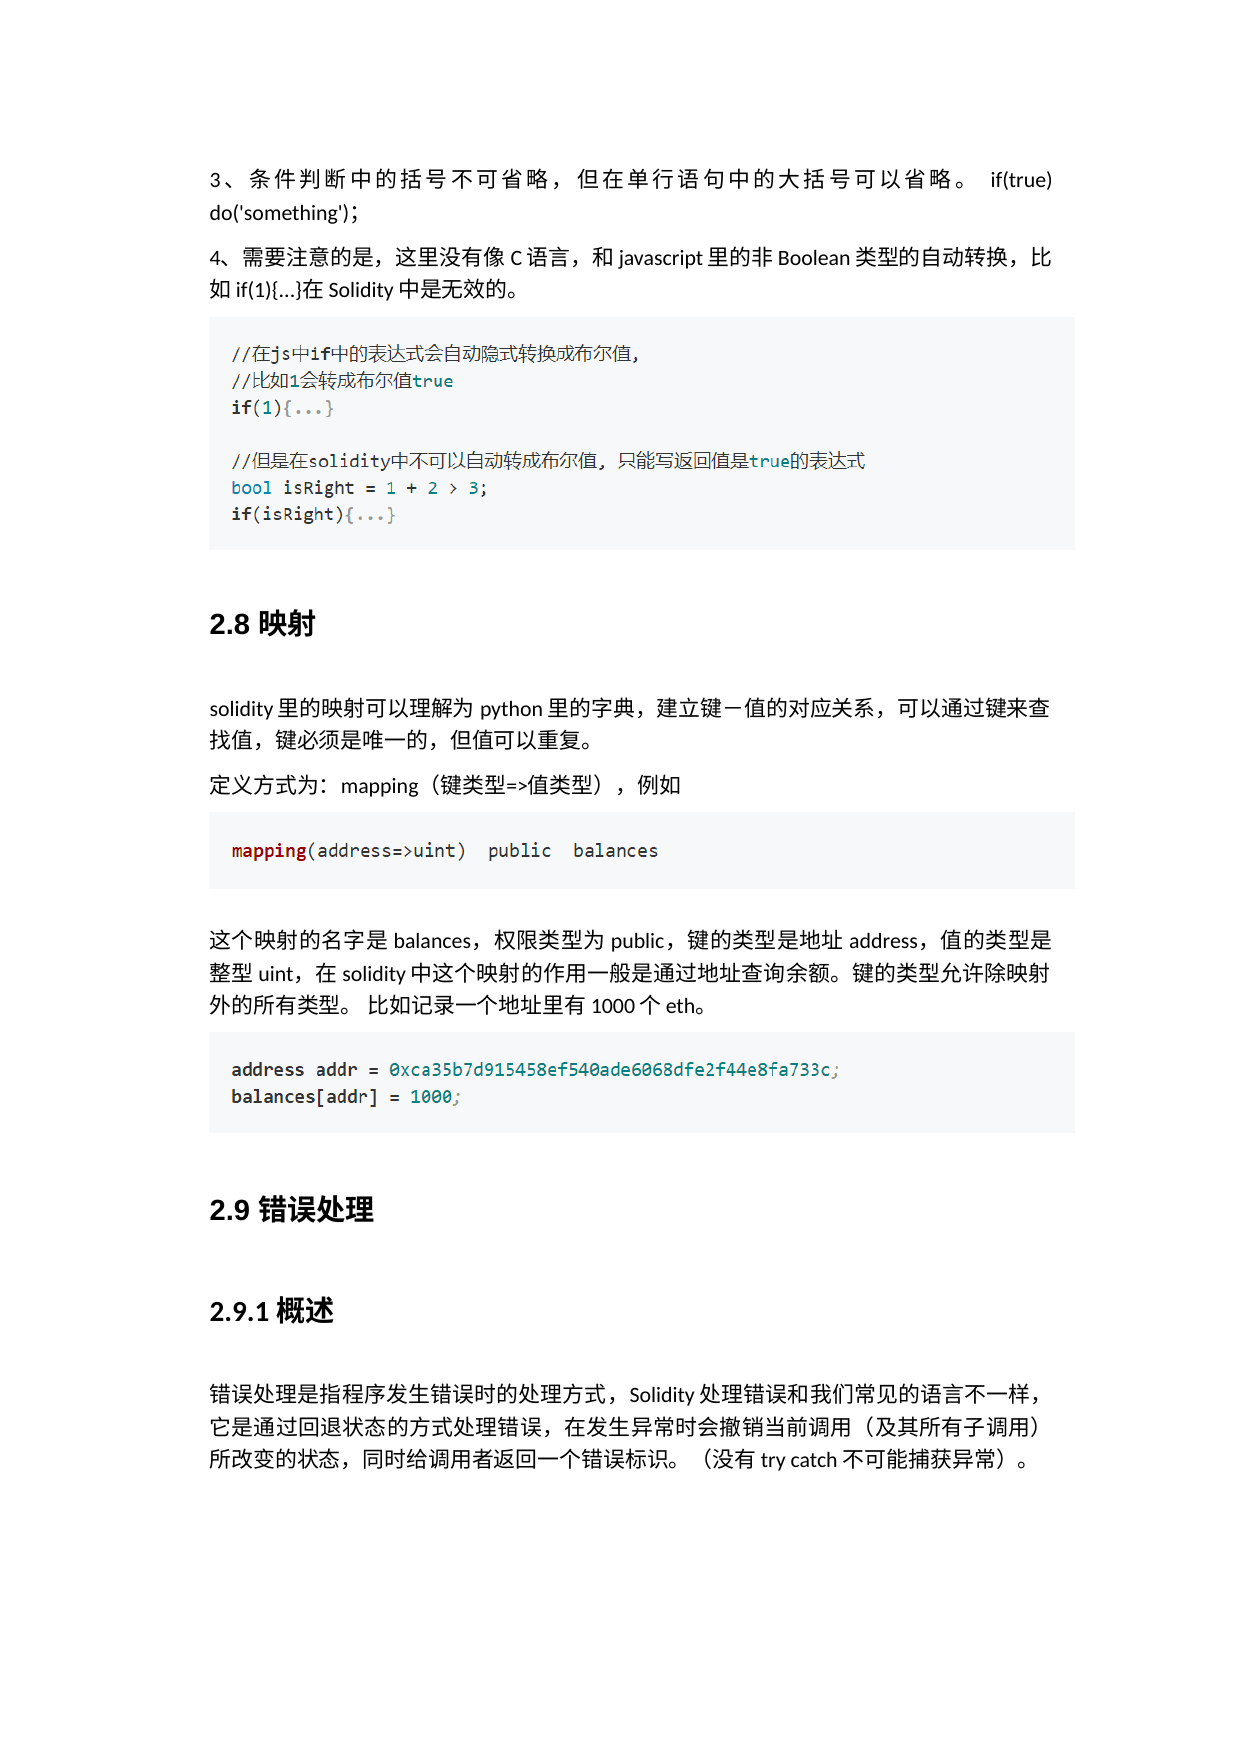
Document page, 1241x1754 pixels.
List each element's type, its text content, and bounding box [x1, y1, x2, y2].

text 4、需要注意的是，这里没有像C语言，和javascript里的非Boolean类型的自动转换，比如if(1){...}在Solidity中是无效的。 [209, 239, 1053, 304]
picture [209, 1032, 1076, 1133]
text 这个映射的名字是balances，权限类型为public，键的类型是地址address，值的类型是整型uint，在solidity中这个映射的作用一般是通过地址查询余额。键的类型允许除映射外的所有类型。 比如记录一个地址里有1000个eth。 [209, 923, 1053, 1020]
picture [209, 317, 1076, 550]
picture [209, 812, 1076, 889]
subtitle 2.9.1 概述 [209, 1276, 1053, 1341]
subtitle 2.8 映射 [209, 589, 1053, 654]
text solidity里的映射可以理解为python里的字典，建立键－值的对应关系，可以通过键来查找值，键必须是唯一的，但值可以重复。 [209, 690, 1053, 755]
text 3、条件判断中的括号不可省略，但在单行语句中的大括号可以省略。 if(true) do('something')； [209, 162, 1053, 227]
text 定义方式为：mapping（键类型=>值类型），例如 [209, 768, 1053, 800]
subtitle 2.9 错误处理 [209, 1175, 1053, 1240]
text 错误处理是指程序发生错误时的处理方式，Solidity处理错误和我们常见的语言不一样，它是通过回退状态的方式处理错误，在发生异常时会撤销当前调用（及其所有子调用）所改变的状态，同时给调用者返回一个错误标识。（没有try catch 不可能捕获异常）。 [209, 1377, 1053, 1474]
